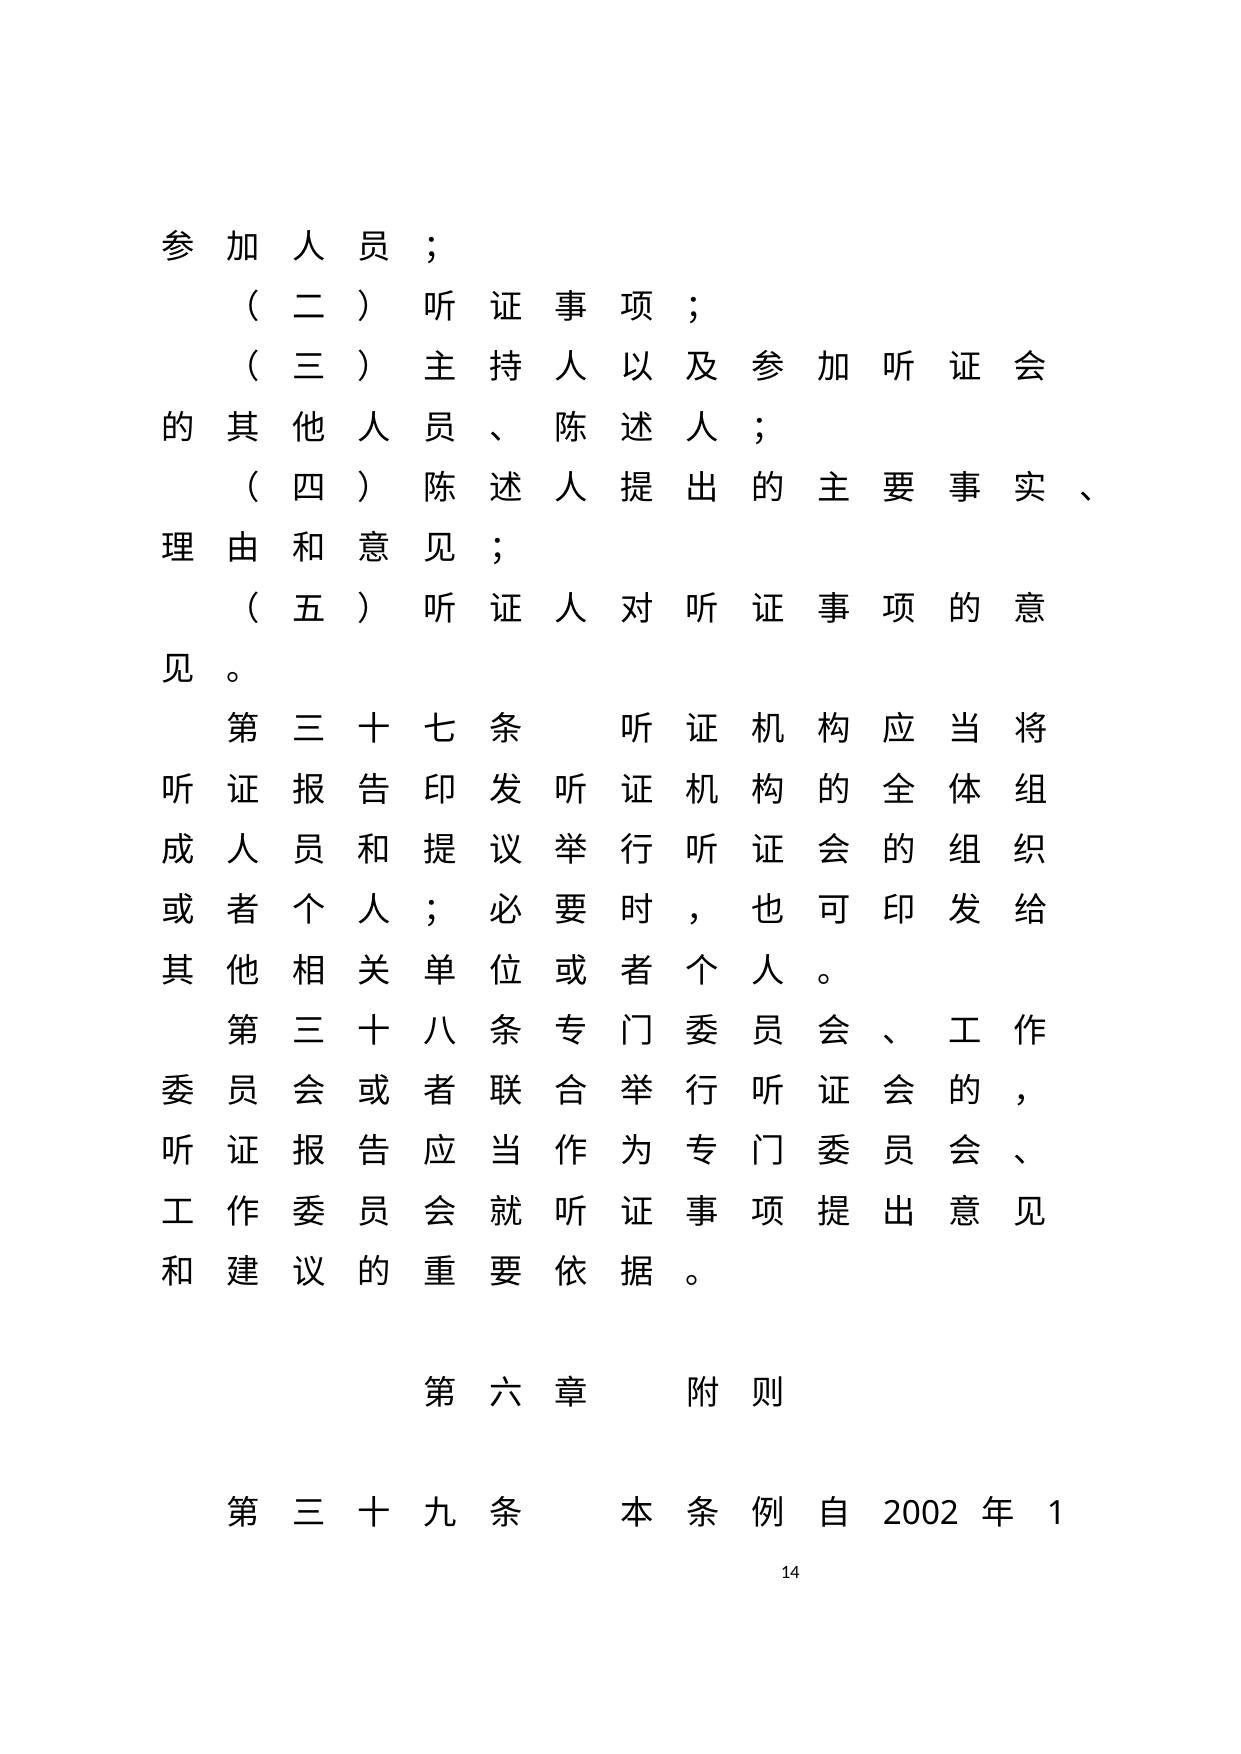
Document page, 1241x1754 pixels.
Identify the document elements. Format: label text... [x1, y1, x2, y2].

text （三）主持人以及参加听证会的其他人员、陈述人； [161, 334, 1079, 455]
text （五）听证人对听证事项的意见。 [161, 575, 1079, 696]
text 第三十八条专门委员会、工作委员会或者联合举行听证会的，听证报告应当作为专门委员会、工作委员会就听证事项提出意见和建议的重要依据。 [161, 998, 1079, 1299]
text （一）听证会的时间、地点、参加人员； [161, 213, 1079, 274]
text 第三十七条 听证机构应当将听证报告印发听证机构的全体组成人员和提议举行听证会的组织或者个人；必要时，也可印发给其他相关单位或者个人。 [161, 696, 1079, 998]
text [161, 1480, 1079, 1540]
text （二）听证事项； [161, 274, 1079, 334]
text （四）陈述人提出的主要事实、理由和意见； [161, 455, 1079, 575]
text 第六章 附则 [161, 1359, 1079, 1420]
